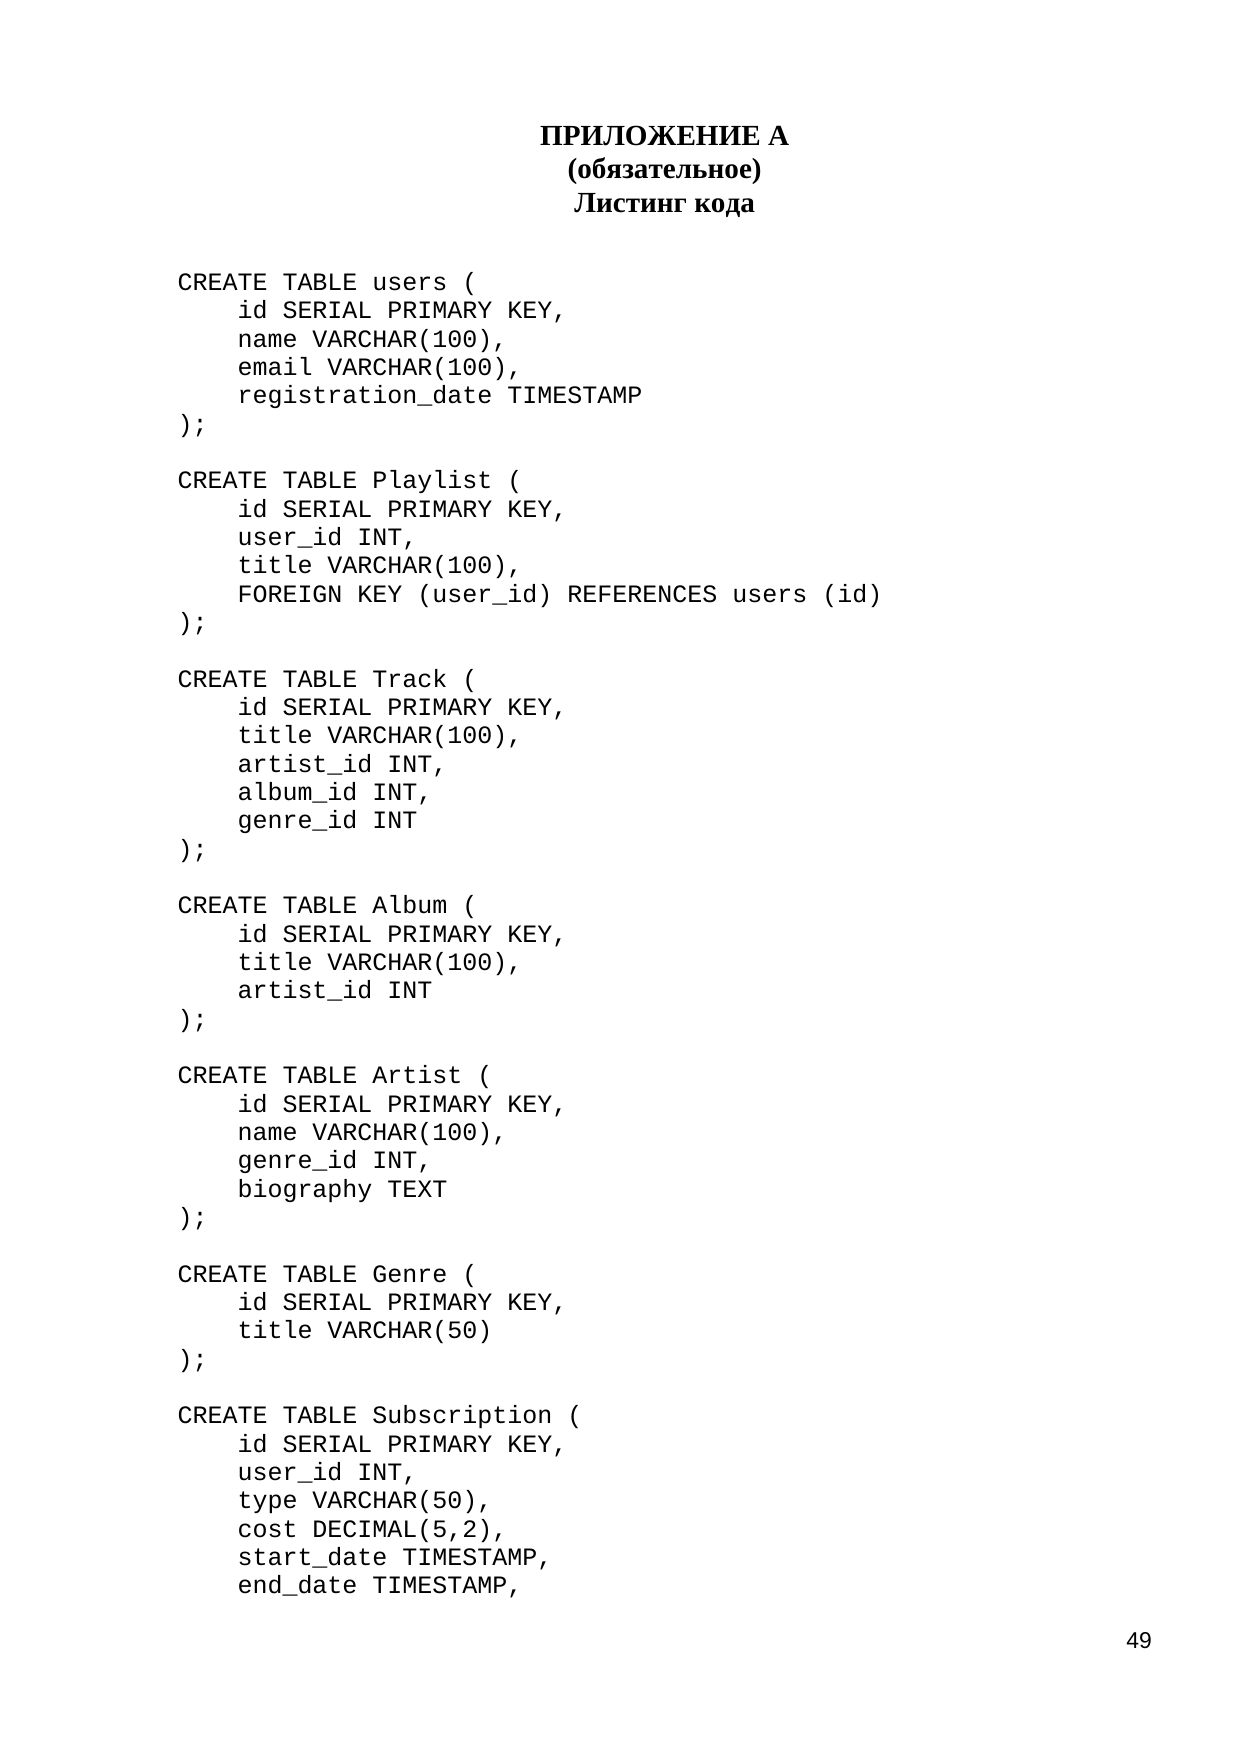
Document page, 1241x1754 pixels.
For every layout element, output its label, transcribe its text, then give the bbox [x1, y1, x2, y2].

text cost DECIMAL(5,2), [177, 1516, 1152, 1545]
text id SERIAL PRIMARY KEY, [177, 921, 1152, 950]
text ); [177, 1346, 1152, 1375]
text album_id INT, [177, 780, 1152, 808]
text start_date TIMESTAMP, [177, 1545, 1152, 1573]
text id SERIAL PRIMARY KEY, [177, 1091, 1152, 1120]
text ); [177, 1006, 1152, 1035]
text CREATE TABLE Playlist ( [177, 468, 1152, 496]
text id SERIAL PRIMARY KEY, [177, 695, 1152, 723]
text genre_id INT [177, 808, 1152, 836]
text ); [177, 1205, 1152, 1233]
text id SERIAL PRIMARY KEY, [177, 1290, 1152, 1318]
text ); [177, 836, 1152, 865]
text ); [177, 610, 1152, 638]
text genre_id INT, [177, 1148, 1152, 1176]
text title VARCHAR(100), [177, 950, 1152, 978]
text FOREIGN KEY (user_id) REFERENCES users (id) [177, 581, 1152, 610]
text title VARCHAR(100), [177, 553, 1152, 581]
text type VARCHAR(50), [177, 1488, 1152, 1516]
text artist_id INT, [177, 751, 1152, 780]
text ); [177, 411, 1152, 440]
subtitle (обязательное) [177, 152, 1152, 185]
text name VARCHAR(100), [177, 1120, 1152, 1148]
text CREATE TABLE Album ( [177, 893, 1152, 921]
text user_id INT, [177, 1460, 1152, 1488]
text id SERIAL PRIMARY KEY, [177, 1431, 1152, 1460]
subtitle ПРИЛОЖЕНИЕ А [177, 118, 1152, 152]
text CREATE TABLE Track ( [177, 666, 1152, 695]
text CREATE TABLE Artist ( [177, 1063, 1152, 1091]
text registration_date TIMESTAMP [177, 383, 1152, 411]
text end_date TIMESTAMP, [177, 1573, 1152, 1601]
text title VARCHAR(50) [177, 1318, 1152, 1346]
text CREATE TABLE Genre ( [177, 1261, 1152, 1290]
text id SERIAL PRIMARY KEY, [177, 496, 1152, 525]
text CREATE TABLE Subscription ( [177, 1403, 1152, 1431]
text email VARCHAR(100), [177, 355, 1152, 383]
text name VARCHAR(100), [177, 326, 1152, 355]
text title VARCHAR(100), [177, 723, 1152, 751]
text artist_id INT [177, 978, 1152, 1006]
text CREATE TABLE users ( [177, 270, 1152, 298]
text id SERIAL PRIMARY KEY, [177, 298, 1152, 326]
subtitle Листинг кода [177, 185, 1152, 219]
text biography TEXT [177, 1176, 1152, 1205]
text user_id INT, [177, 525, 1152, 553]
